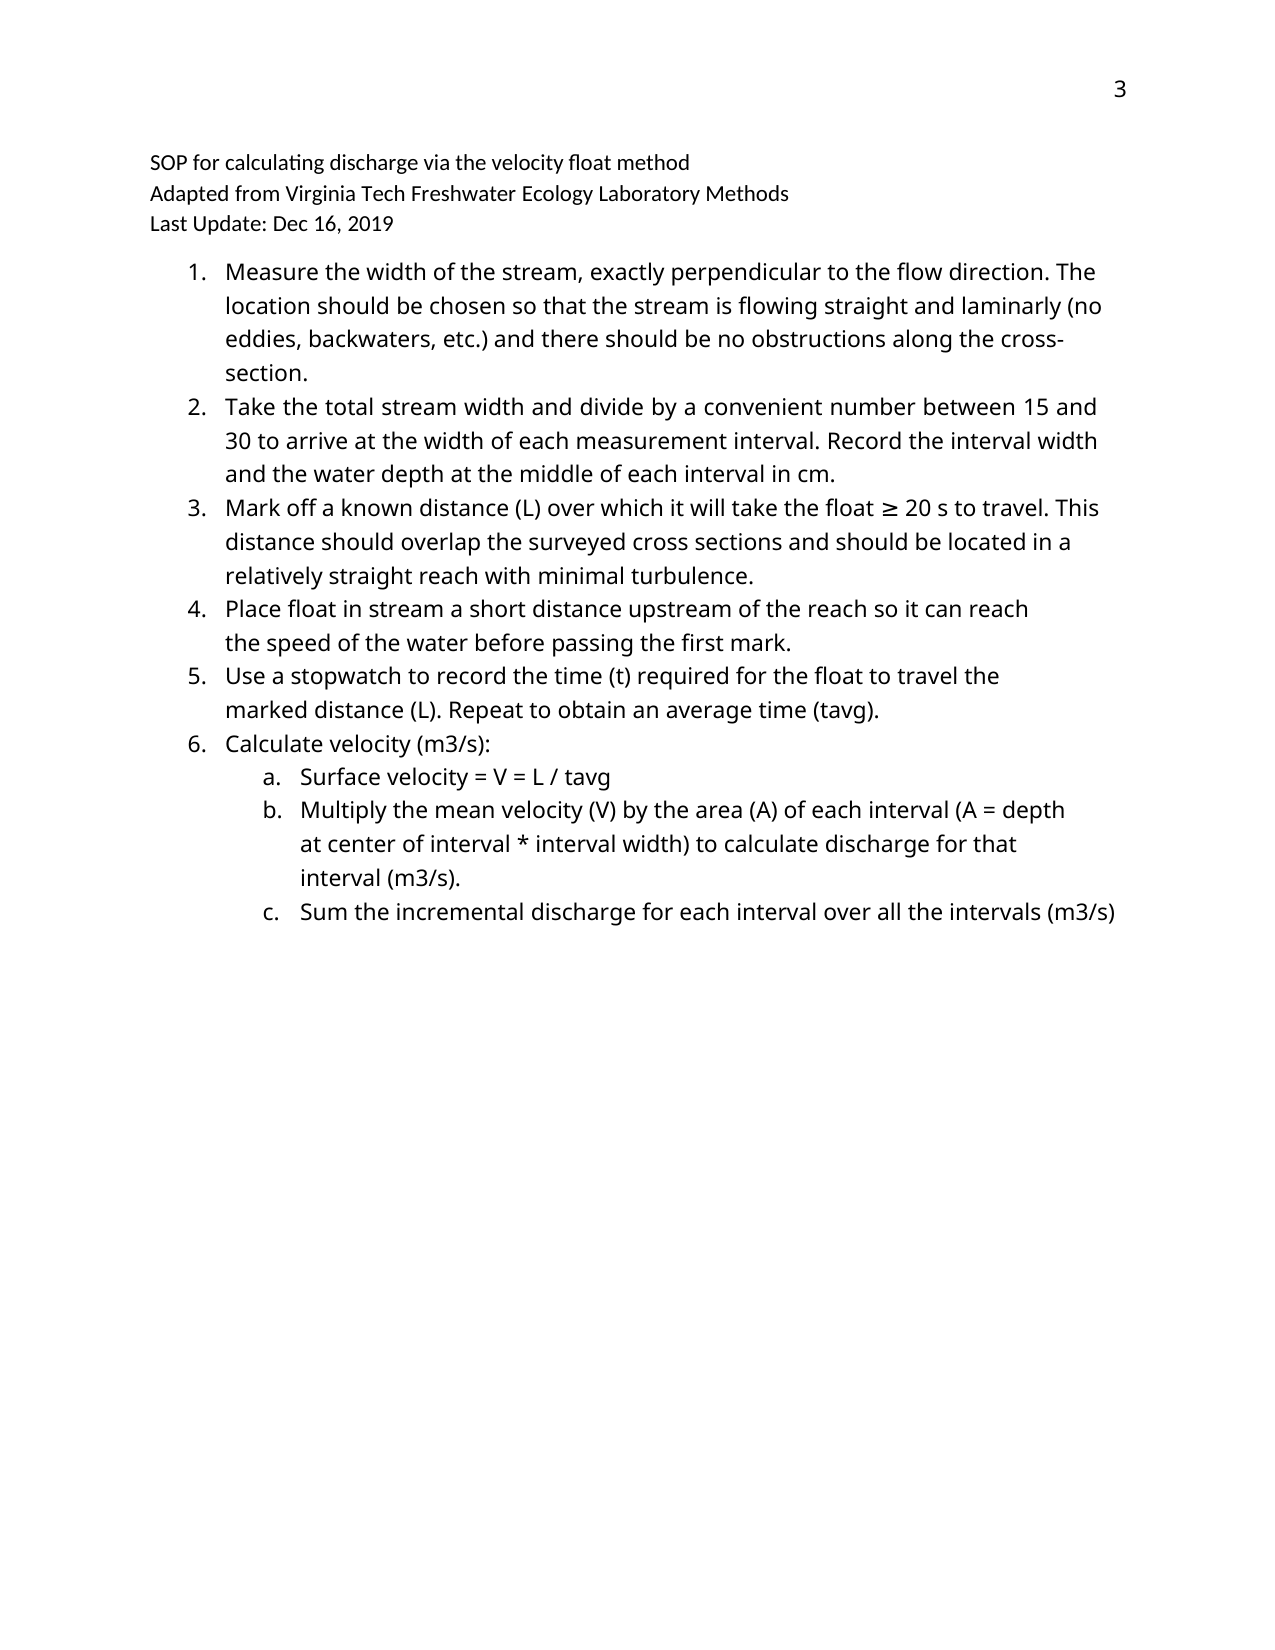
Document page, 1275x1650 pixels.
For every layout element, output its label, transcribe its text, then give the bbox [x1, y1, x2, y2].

list Measure the width of the stream, exactly perpendicular to the flow direction. The location should be chosen so that the stream is flowing straight and laminarly (no eddies, backwaters, etc.) and there should be no obstructions along the cross-section. [187, 256, 1123, 388]
list Take the total stream width and divide by a convenient number between 15 and 30 to arrive at the width of each measurement interval. Record the interval width and the water depth at the middle of each interval in cm. [187, 391, 1099, 489]
list Mark off a known distance (L) over which it will take the float ≥ 20 s to travel. This distance should overlap the surveyed cross sections and should be located in a relatively straight reach with minimal turbulence. [187, 492, 1125, 591]
list Use a stopwatch to record the time (t) required for the float to travel the marked distance (L). Repeat to obtain an average time (tavg). [187, 660, 1087, 725]
list Surface velocity = V = L / tavg [262, 761, 1135, 792]
text SOP for calculating discharge via the velocity float method Adapted from Virginia Tech Freshwater Ecology Laboratory Methods [150, 148, 1094, 207]
text Last Update: Dec 16, 2019 [150, 209, 1135, 237]
list Multiply the mean velocity (V) by the area (A) of each interval (A = depth at center of interval * interval width) to calculate discharge for that interval (m3/s). [262, 794, 1079, 893]
list Calculate velocity (m3/s): [187, 727, 1135, 759]
list Sum the incremental discharge for each interval over all the intervals (m3/s) [262, 896, 1135, 927]
list Place float in stream a short distance upstream of the reach so it can reach the speed of the water before passing the first mark. [187, 593, 1069, 658]
